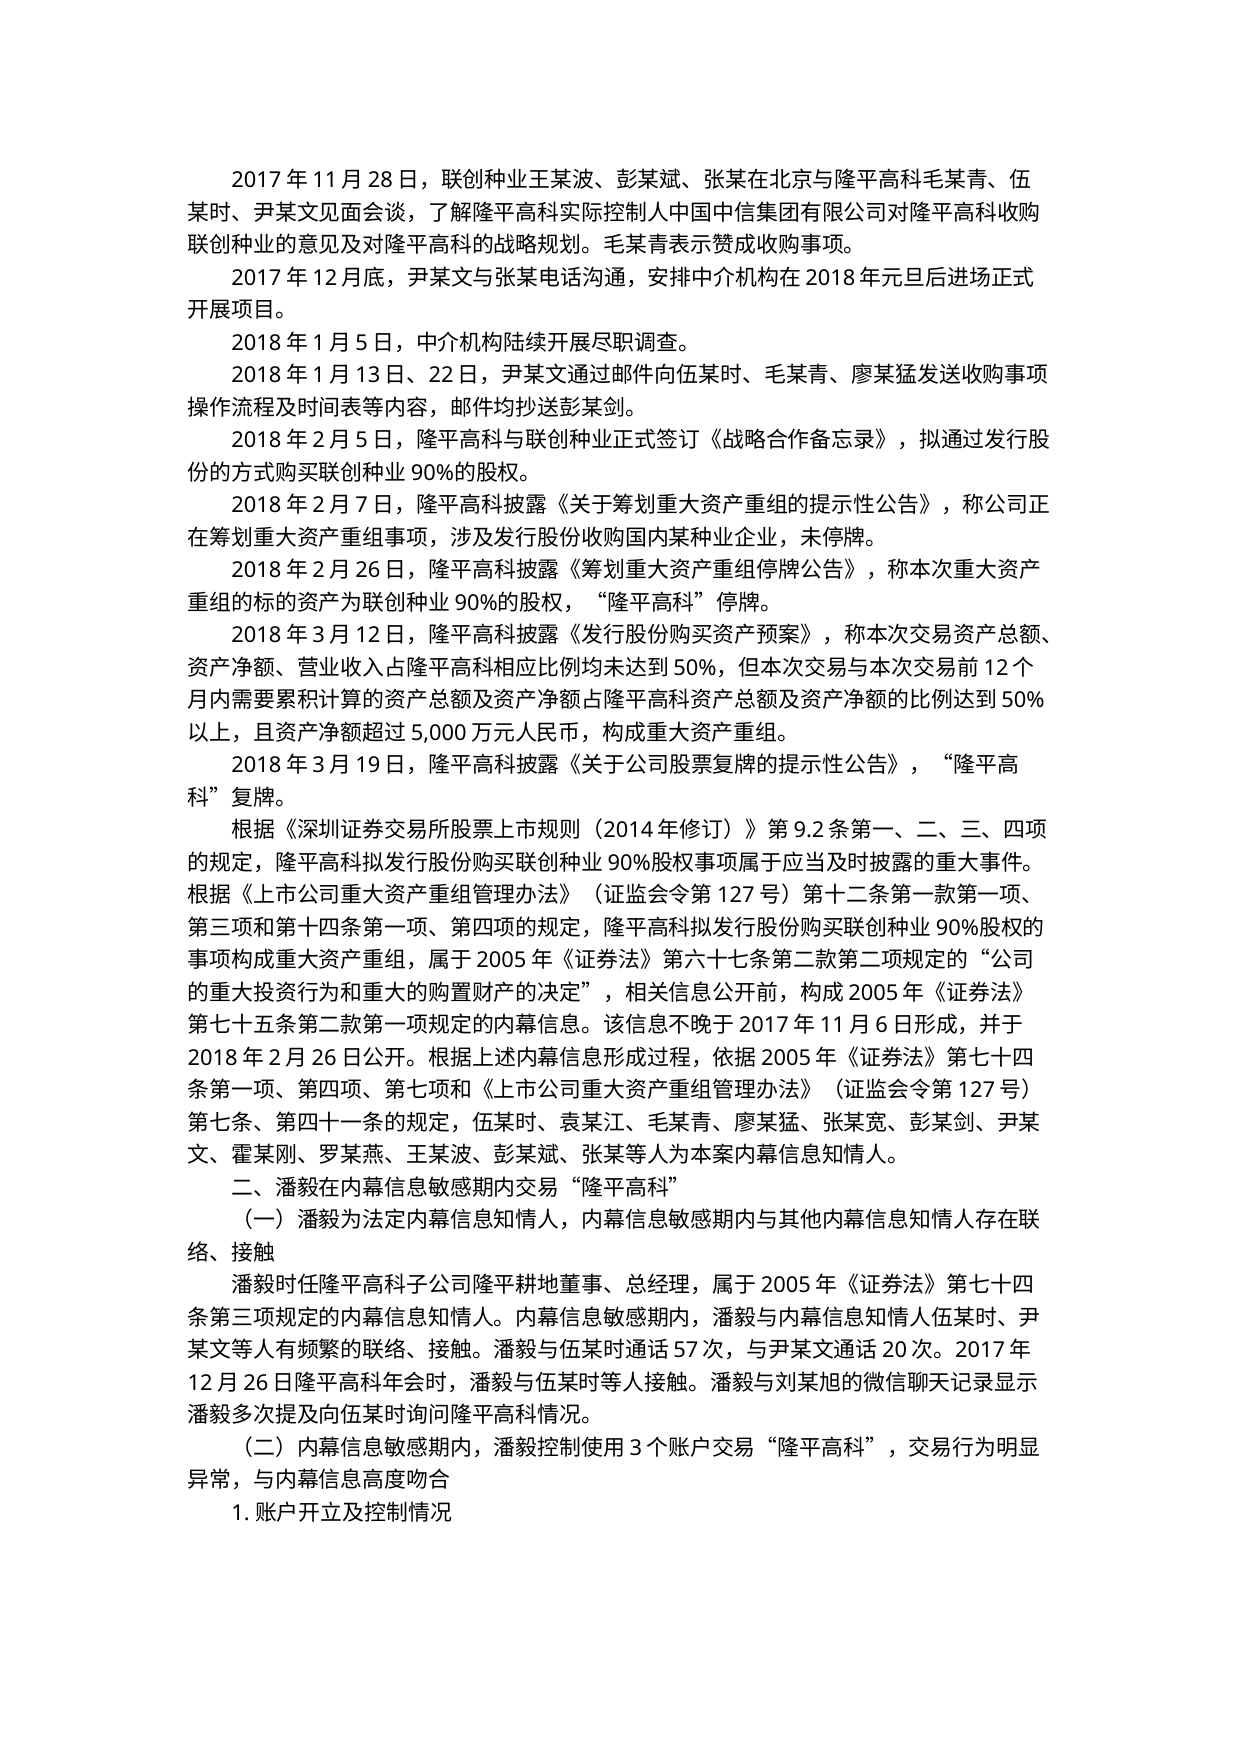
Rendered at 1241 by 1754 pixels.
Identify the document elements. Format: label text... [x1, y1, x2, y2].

text 潘毅时任隆平高科子公司隆平耕地董事、总经理，属于2005年《证券法》第七十四条第三项规定的内幕信息知情人。内幕信息敏感期内，潘毅与内幕信息知情人伍某时、尹某文等人有频繁的联络、接触。潘毅与伍某时通话57次，与尹某文通话20次。2017年12月26日隆平高科年会时，潘毅与伍某时等人接触。潘毅与刘某旭的微信聊天记录显示潘毅多次提及向伍某时询问隆平高科情况。 [187, 1267, 1053, 1429]
text （二）内幕信息敏感期内，潘毅控制使用3个账户交易“隆平高科”，交易行为明显异常，与内幕信息高度吻合 [187, 1429, 1053, 1494]
text 2018年2月7日，隆平高科披露《关于筹划重大资产重组的提示性公告》，称公司正在筹划重大资产重组事项，涉及发行股份收购国内某种业企业，未停牌。 [187, 487, 1053, 552]
text 2018年1月13日、22日，尹某文通过邮件向伍某时、毛某青、廖某猛发送收购事项操作流程及时间表等内容，邮件均抄送彭某剑。 [187, 357, 1053, 422]
text 2018年3月12日，隆平高科披露《发行股份购买资产预案》，称本次交易资产总额、资产净额、营业收入占隆平高科相应比例均未达到50%，但本次交易与本次交易前12个月内需要累积计算的资产总额及资产净额占隆平高科资产总额及资产净额的比例达到50%以上，且资产净额超过5,000万元人民币，构成重大资产重组。 [187, 617, 1053, 747]
text 根据《深圳证券交易所股票上市规则（2014年修订）》第9.2条第一、二、三、四项的规定，隆平高科拟发行股份购买联创种业90%股权事项属于应当及时披露的重大事件。根据《上市公司重大资产重组管理办法》（证监会令第127号）第十二条第一款第一项、第三项和第十四条第一项、第四项的规定，隆平高科拟发行股份购买联创种业90%股权的事项构成重大资产重组，属于2005年《证券法》第六十七条第二款第二项规定的“公司的重大投资行为和重大的购置财产的决定”，相关信息公开前，构成2005年《证券法》第七十五条第二款第一项规定的内幕信息。该信息不晚于2017年11月6日形成，并于2018年2月26日公开。根据上述内幕信息形成过程，依据2005年《证券法》第七十四条第一项、第四项、第七项和《上市公司重大资产重组管理办法》（证监会令第127号）第七条、第四十一条的规定，伍某时、袁某江、毛某青、廖某猛、张某宽、彭某剑、尹某文、霍某刚、罗某燕、王某波、彭某斌、张某等人为本案内幕信息知情人。 [187, 812, 1053, 1169]
text 二、潘毅在内幕信息敏感期内交易“隆平高科” [187, 1169, 1053, 1202]
text 2018年1月5日，中介机构陆续开展尽职调查。 [187, 324, 1053, 357]
text （一）潘毅为法定内幕信息知情人，内幕信息敏感期内与其他内幕信息知情人存在联络、接触 [187, 1202, 1053, 1267]
text 2018年2月5日，隆平高科与联创种业正式签订《战略合作备忘录》，拟通过发行股份的方式购买联创种业90%的股权。 [187, 422, 1053, 487]
text 1. 账户开立及控制情况 [187, 1494, 1053, 1527]
text 2018年3月19日，隆平高科披露《关于公司股票复牌的提示性公告》，“隆平高科”复牌。 [187, 747, 1053, 812]
text 2018年2月26日，隆平高科披露《筹划重大资产重组停牌公告》，称本次重大资产重组的标的资产为联创种业90%的股权，“隆平高科”停牌。 [187, 552, 1053, 617]
text 2017年12月底，尹某文与张某电话沟通，安排中介机构在2018年元旦后进场正式开展项目。 [187, 259, 1053, 324]
text 2017年11月28日，联创种业王某波、彭某斌、张某在北京与隆平高科毛某青、伍某时、尹某文见面会谈，了解隆平高科实际控制人中国中信集团有限公司对隆平高科收购联创种业的意见及对隆平高科的战略规划。毛某青表示赞成收购事项。 [187, 162, 1053, 259]
